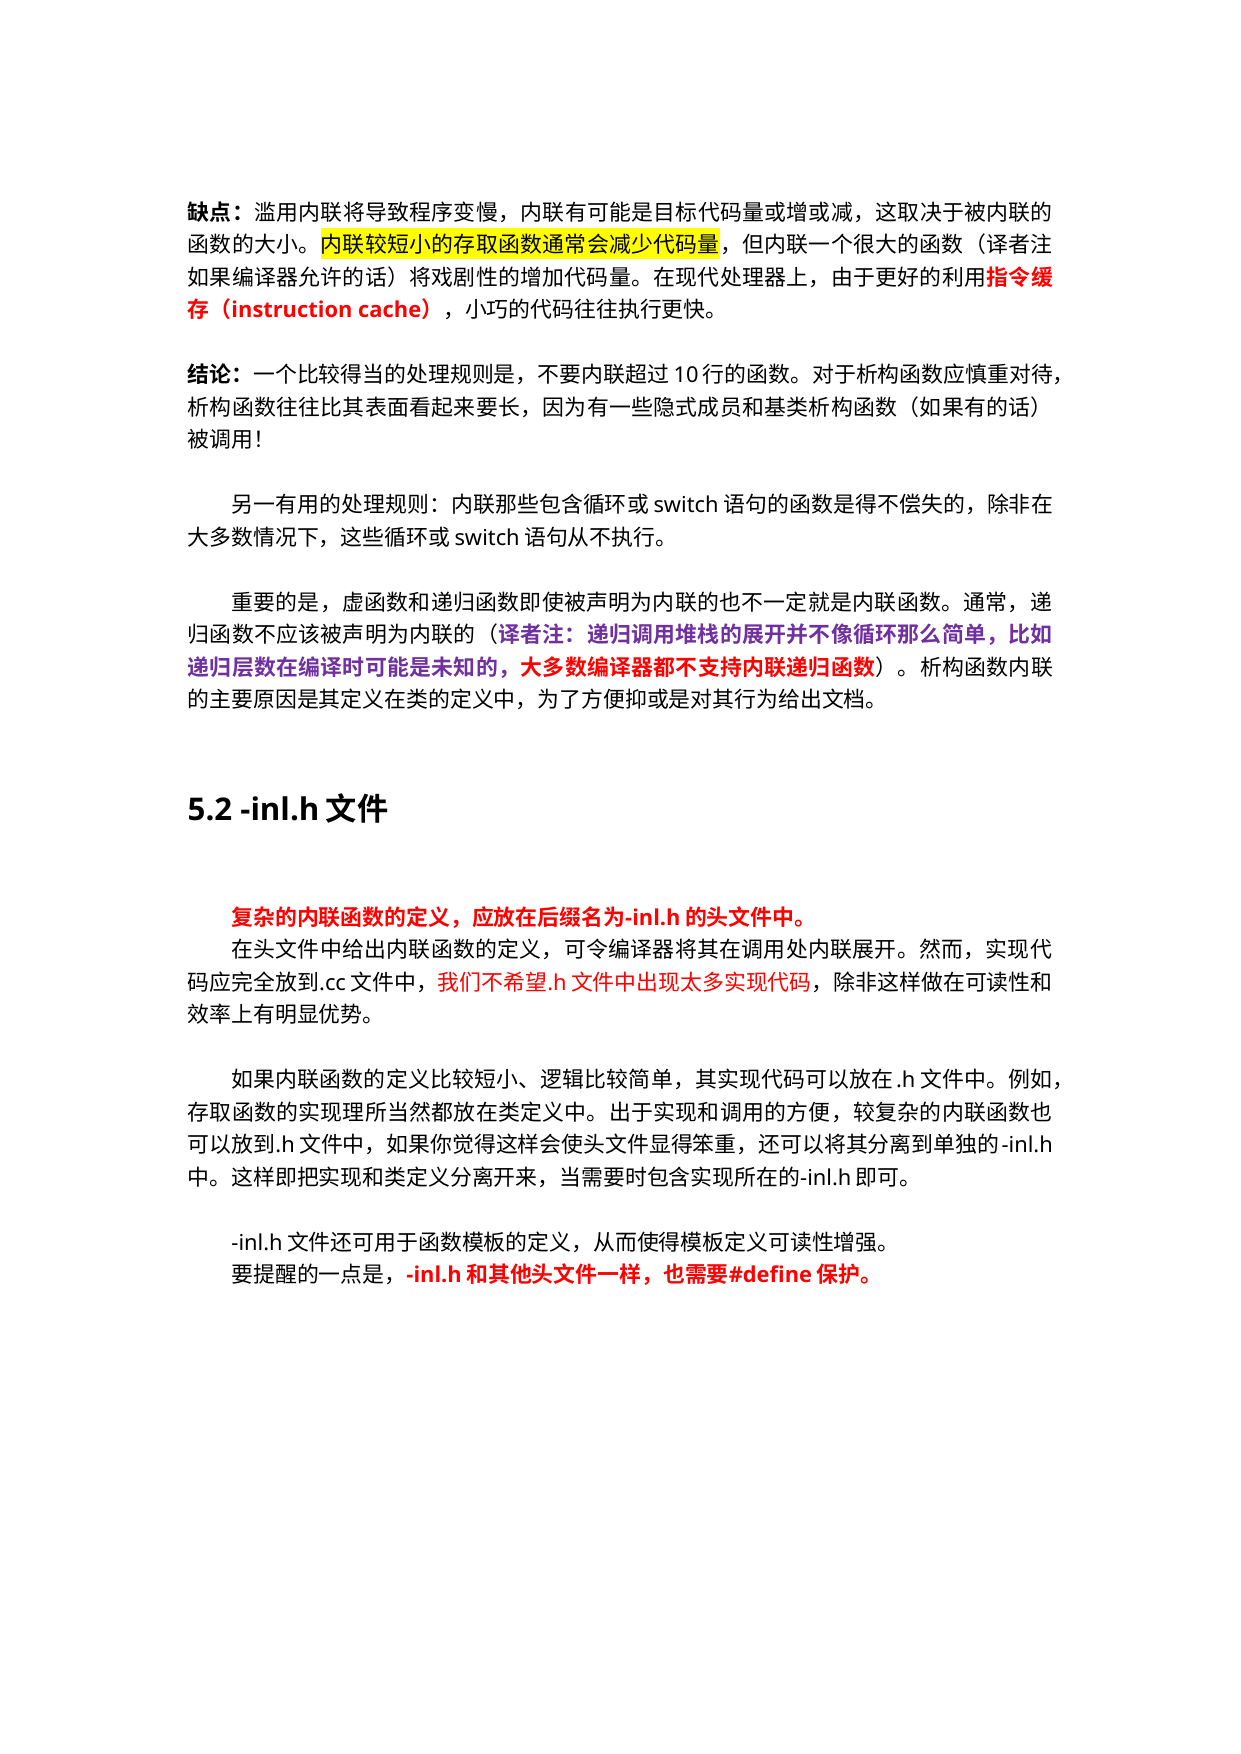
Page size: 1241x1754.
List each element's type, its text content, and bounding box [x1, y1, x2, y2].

text 另一有用的处理规则：内联那些包含循环或switch语句的函数是得不偿失的，除非在大多数情况下，这些循环或switch语句从不执行。 [187, 487, 1053, 552]
text 如果内联函数的定义比较短小、逻辑比较简单，其实现代码可以放在.h文件中。例如，存取函数的实现理所当然都放在类定义中。出于实现和调用的方便，较复杂的内联函数也可以放到.h文件中，如果你觉得这样会使头文件显得笨重，还可以将其分离到单独的-inl.h中。这样即把实现和类定义分离开来，当需要时包含实现所在的-inl.h即可。 [187, 1062, 1053, 1192]
text 在头文件中给出内联函数的定义，可令编译器将其在调用处内联展开。然而，实现代码应完全放到.cc文件中，我们不希望.h文件中出现太多实现代码，除非这样做在可读性和效率上有明显优势。 [187, 932, 1053, 1029]
text 要提醒的一点是，-inl.h和其他头文件一样，也需要#define保护。 [187, 1257, 1053, 1289]
subtitle 5.2 -inl.h文件 [187, 774, 1053, 839]
text 重要的是，虚函数和递归函数即使被声明为内联的也不一定就是内联函数。通常，递归函数不应该被声明为内联的（译者注：递归调用堆栈的展开并不像循环那么简单，比如递归层数在编译时可能是未知的，大多数编译器都不支持内联递归函数）。析构函数内联的主要原因是其定义在类的定义中，为了方便抑或是对其行为给出文档。 [187, 584, 1053, 714]
text 复杂的内联函数的定义，应放在后缀名为-inl.h的头文件中。 [187, 899, 1053, 932]
text 缺点：滥用内联将导致程序变慢，内联有可能是目标代码量或增或减，这取决于被内联的函数的大小。内联较短小的存取函数通常会减少代码量，但内联一个很大的函数（译者注：如果编译器允许的话）将戏剧性的增加代码量。在现代处理器上，由于更好的利用指令缓存（instruction cache），小巧的代码往往执行更快。 [187, 194, 1053, 324]
text 结论：一个比较得当的处理规则是，不要内联超过10行的函数。对于析构函数应慎重对待，析构函数往往比其表面看起来要长，因为有一些隐式成员和基类析构函数（如果有的话）被调用！ [187, 357, 1053, 454]
text -inl.h文件还可用于函数模板的定义，从而使得模板定义可读性增强。 [187, 1224, 1053, 1257]
